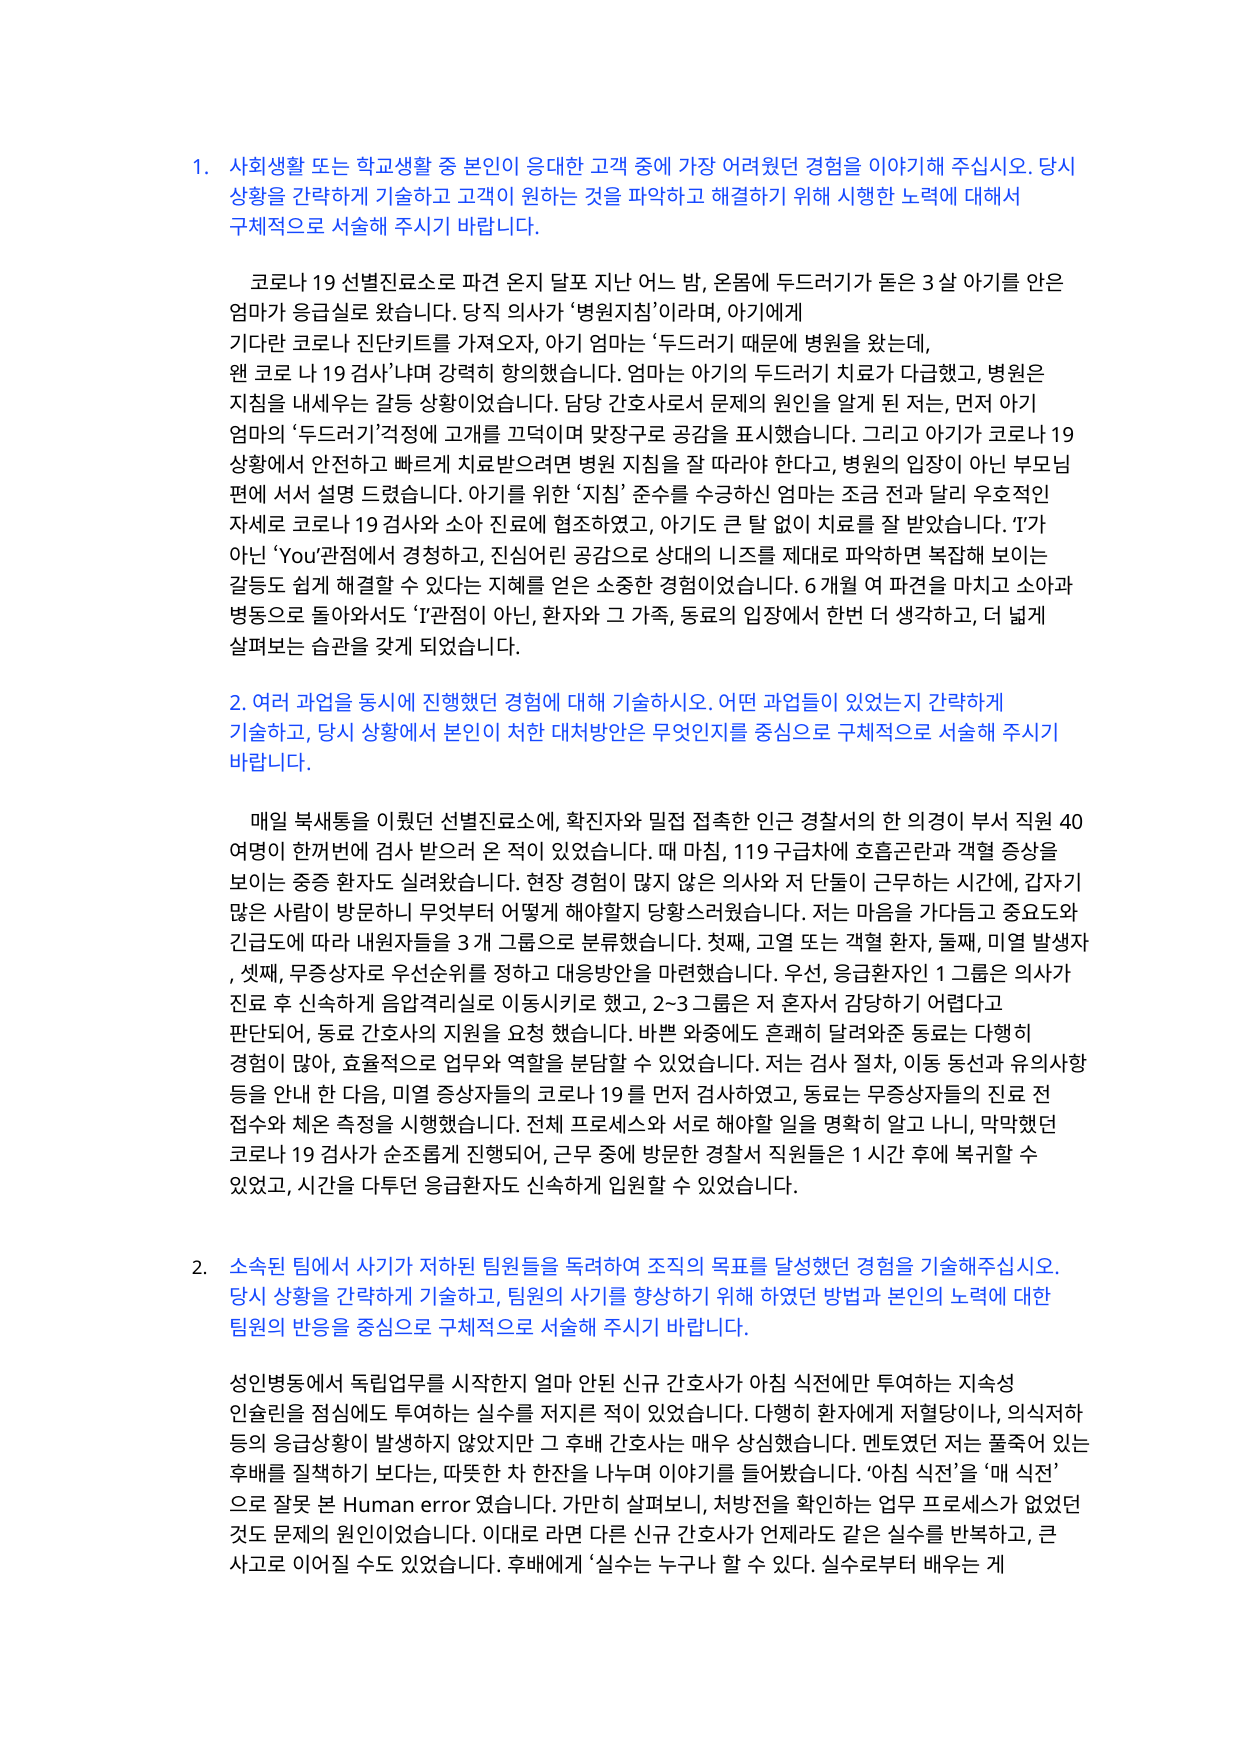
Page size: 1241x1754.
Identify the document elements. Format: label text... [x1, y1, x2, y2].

list 사회생활 또는 학교생활 중 본인이 응대한 고객 중에 가장 어려웠던 경험을 이야기해 주십시오. 당시 상황을 간략하게 기술하고 고객이 원하는 것을 파악하고 해결하기 위해 시행한 노력에 대해서 구체적으로 서술해 주시기 바랍니다. [192, 150, 1090, 266]
list 코로나19 선별진료소로 파견 온지 달포 지난 어느 밤, 온몸에 두드러기가 돋은 3살 아기를 안은 엄마가 응급실로 왔습니다. 당직 의사가 ‘병원지침’이라며, 아기에게 [229, 266, 1090, 327]
list 왠 코로 나19검사’냐며 강력히 항의했습니다. 엄마는 아기의 두드러기 치료가 다급했고, 병원은 지침을 내세우는 갈등 상황이었습니다. 담당 간호사로서 문제의 원인을 알게 된 저는, 먼저 아기 엄마의 ‘두드러기’걱정에 고개를 끄덕이며 맞장구로 공감을 표시했습니다. 그리고 아기가 코로나19상황에서 안전하고 빠르게 치료받으려면 병원 지침을 잘 따라야 한다고, 병원의 입장이 아닌 부모님 편에 서서 설명 드렸습니다. 아기를 위한 ‘지침’ 준수를 수긍하신 엄마는 조금 전과 달리 우호적인 자세로 코로나19검사와 소아 진료에 협조하였고, 아기도 큰 탈 없이 치료를 잘 받았습니다. ‘I’가 아닌 ‘You’관점에서 경청하고, 진심어린 공감으로 상대의 니즈를 제대로 파악하면 복잡해 보이는 갈등도 쉽게 해결할 수 있다는 지혜를 얻은 소중한 경험이었습니다. 6개월 여 파견을 마치고 소아과 병동으로 돌아와서도 ‘I’관점이 아닌, 환자와 그 가족, 동료의 입장에서 한번 더 생각하고, 더 넓게 살펴보는 습관을 갖게 되었습니다. [229, 357, 1090, 660]
list 매일 북새통을 이뤘던 선별진료소에, 확진자와 밀접 접촉한 인근 경찰서의 한 의경이 부서 직원 40여명이 한꺼번에 검사 받으러 온 적이 있었습니다. 때 마침, 119구급차에 호흡곤란과 객혈 증상을 보이는 중증 환자도 실려왔습니다. 현장 경험이 많지 않은 의사와 저 단둘이 근무하는 시간에, 갑자기 많은 사람이 방문하니 무엇부터 어떻게 해야할지 당황스러웠습니다. 저는 마음을 가다듬고 중요도와 긴급도에 따라 내원자들을 3개 그룹으로 분류했습니다. 첫째, 고열 또는 객혈 환자, 둘째, 미열 발생자 , 셋째, 무증상자로 우선순위를 정하고 대응방안을 마련했습니다. 우선, 응급환자인 1그룹은 의사가 진료 후 신속하게 음압격리실로 이동시키로 했고, 2~3그룹은 저 혼자서 감당하기 어렵다고 판단되어, 동료 간호사의 지원을 요청 했습니다. 바쁜 와중에도 흔쾌히 달려와준 동료는 다행히 경험이 많아, 효율적으로 업무와 역할을 분담할 수 있었습니다. 저는 검사 절차, 이동 동선과 유의사항 등을 안내 한 다음, 미열 증상자들의 코로나19를 먼저 검사하였고, 동료는 무증상자들의 진료 전 접수와 체온 측정을 시행했습니다. 전체 프로세스와 서로 해야할 일을 명확히 알고 나니, 막막했던 코로나19 검사가 순조롭게 진행되어, 근무 중에 방문한 경찰서 직원들은 1시간 후에 복귀할 수 있었고, 시간을 다투던 응급환자도 신속하게 입원할 수 있었습니다. [229, 805, 1090, 1199]
list 기다란 코로나 진단키트를 가져오자, 아기 엄마는 ‘두드러기 때문에 병원을 왔는데, [229, 327, 1090, 357]
list 2. 여러 과업을 동시에 진행했던 경험에 대해 기술하시오. 어떤 과업들이 있었는지 간략하게 기술하고, 당시 상황에서 본인이 처한 대처방안은 무엇인지를 중심으로 구체적으로 서술해 주시기 바랍니다. [229, 660, 1090, 777]
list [229, 1341, 1090, 1579]
list 소속된 팀에서 사기가 저하된 팀원들을 독려하여 조직의 목표를 달성했던 경험을 기술해주십시오. 당시 상황을 간략하게 기술하고, 팀원의 사기를 향상하기 위해 하였던 방법과 본인의 노력에 대한 팀원의 반응을 중심으로 구체적으로 서술해 주시기 바랍니다. [192, 1250, 1090, 1341]
